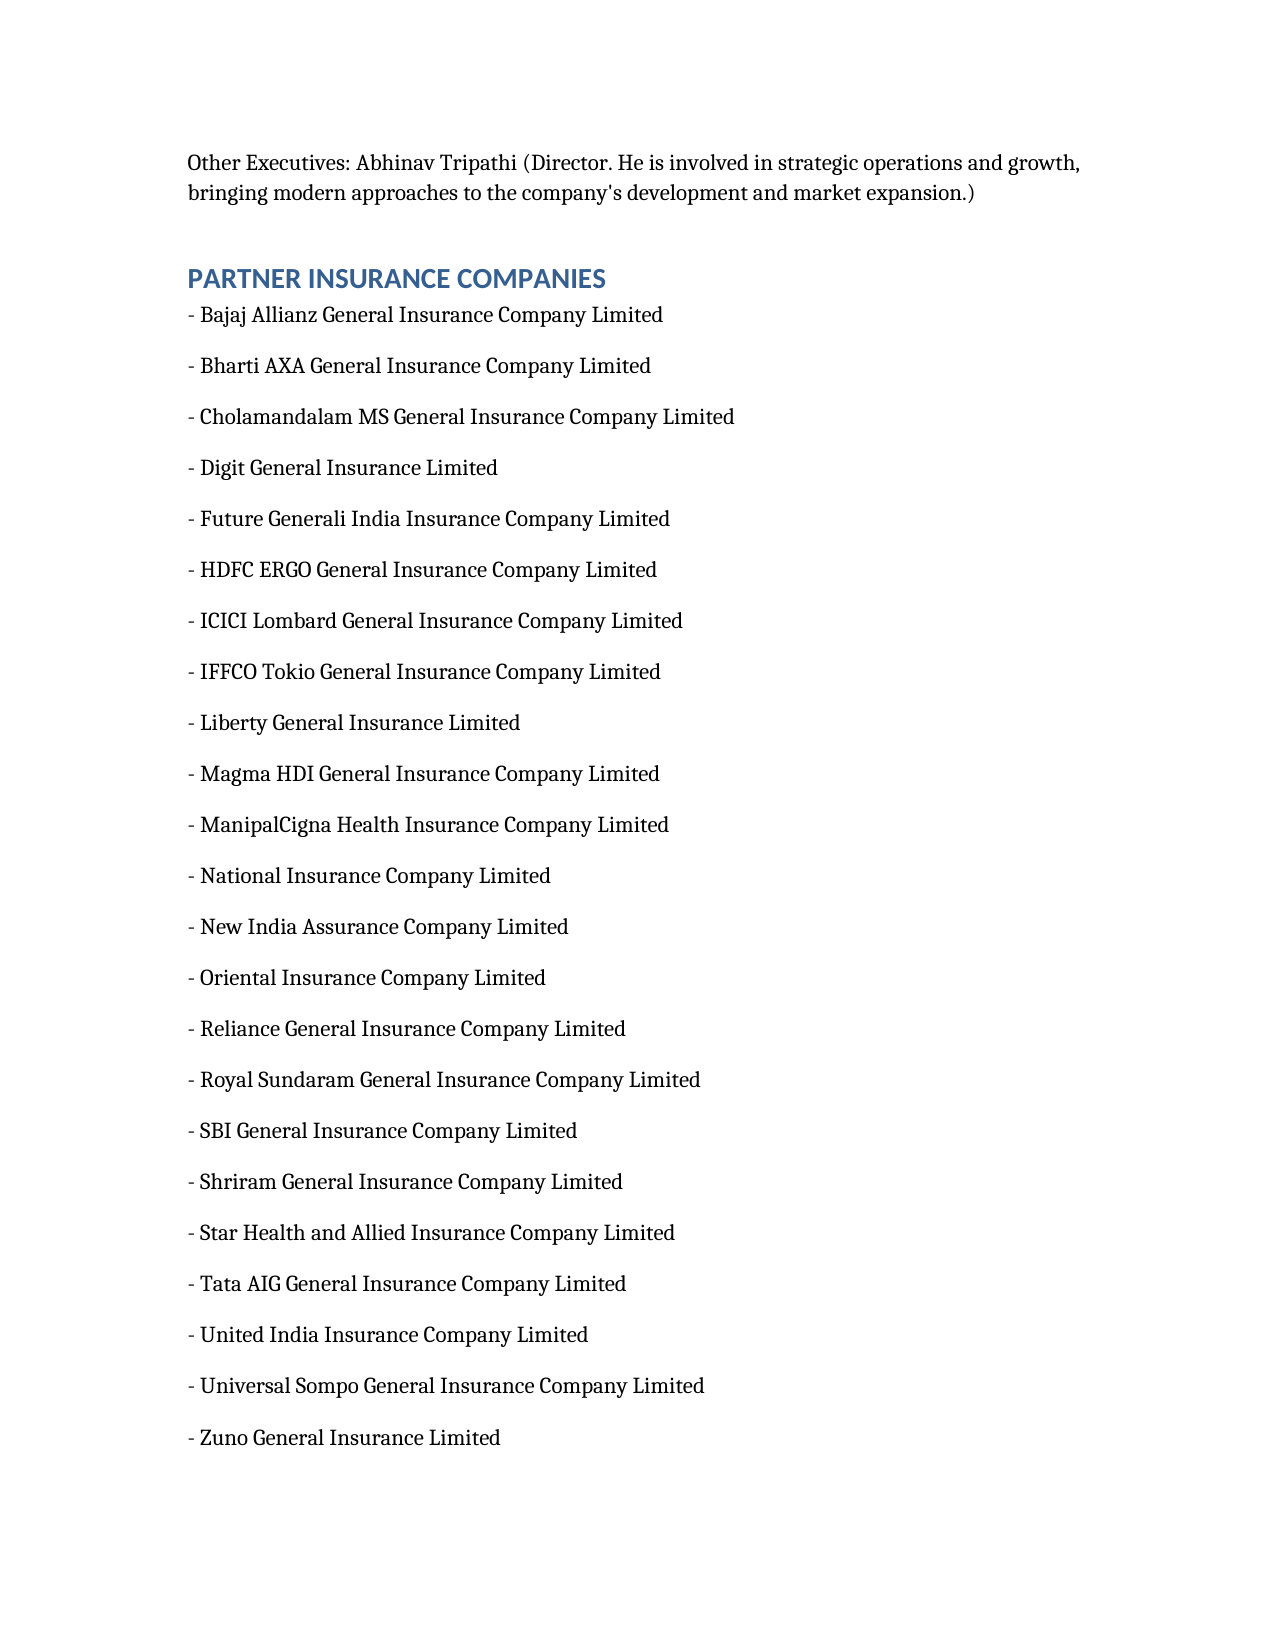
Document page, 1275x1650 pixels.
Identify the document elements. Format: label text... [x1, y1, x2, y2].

text - Royal Sundaram General Insurance Company Limited [187, 1067, 1087, 1093]
text - New India Assurance Company Limited [187, 914, 1087, 940]
text Other Executives: Abhinav Tripathi (Director. He is involved in strategic operations and growth, bringing modern approaches to the company's development and market expansion.) [187, 150, 1087, 207]
text - Zuno General Insurance Limited [187, 1424, 1087, 1451]
text - National Insurance Company Limited [187, 863, 1087, 889]
text - Bajaj Allianz General Insurance Company Limited [187, 301, 1087, 328]
text - Universal Sompo General Insurance Company Limited [187, 1373, 1087, 1399]
text - Tata AIG General Insurance Company Limited [187, 1271, 1087, 1297]
text - Magma HDI General Insurance Company Limited [187, 761, 1087, 787]
text - Future Generali India Insurance Company Limited [187, 506, 1087, 532]
text - Bharti AXA General Insurance Company Limited [187, 352, 1087, 379]
text - Oriental Insurance Company Limited [187, 965, 1087, 991]
text - Shriram General Insurance Company Limited [187, 1169, 1087, 1195]
text - ManipalCigna Health Insurance Company Limited [187, 812, 1087, 838]
text - Liberty General Insurance Limited [187, 710, 1087, 736]
text - ICICI Lombard General Insurance Company Limited [187, 608, 1087, 634]
subtitle PARTNER INSURANCE COMPANIES [187, 260, 1087, 296]
text - Digit General Insurance Limited [187, 454, 1087, 481]
text - Star Health and Allied Insurance Company Limited [187, 1220, 1087, 1246]
text - IFFCO Tokio General Insurance Company Limited [187, 659, 1087, 685]
text - SBI General Insurance Company Limited [187, 1118, 1087, 1144]
text - Cholamandalam MS General Insurance Company Limited [187, 403, 1087, 430]
text - United India Insurance Company Limited [187, 1322, 1087, 1348]
text - Reliance General Insurance Company Limited [187, 1016, 1087, 1042]
text - HDFC ERGO General Insurance Company Limited [187, 557, 1087, 583]
